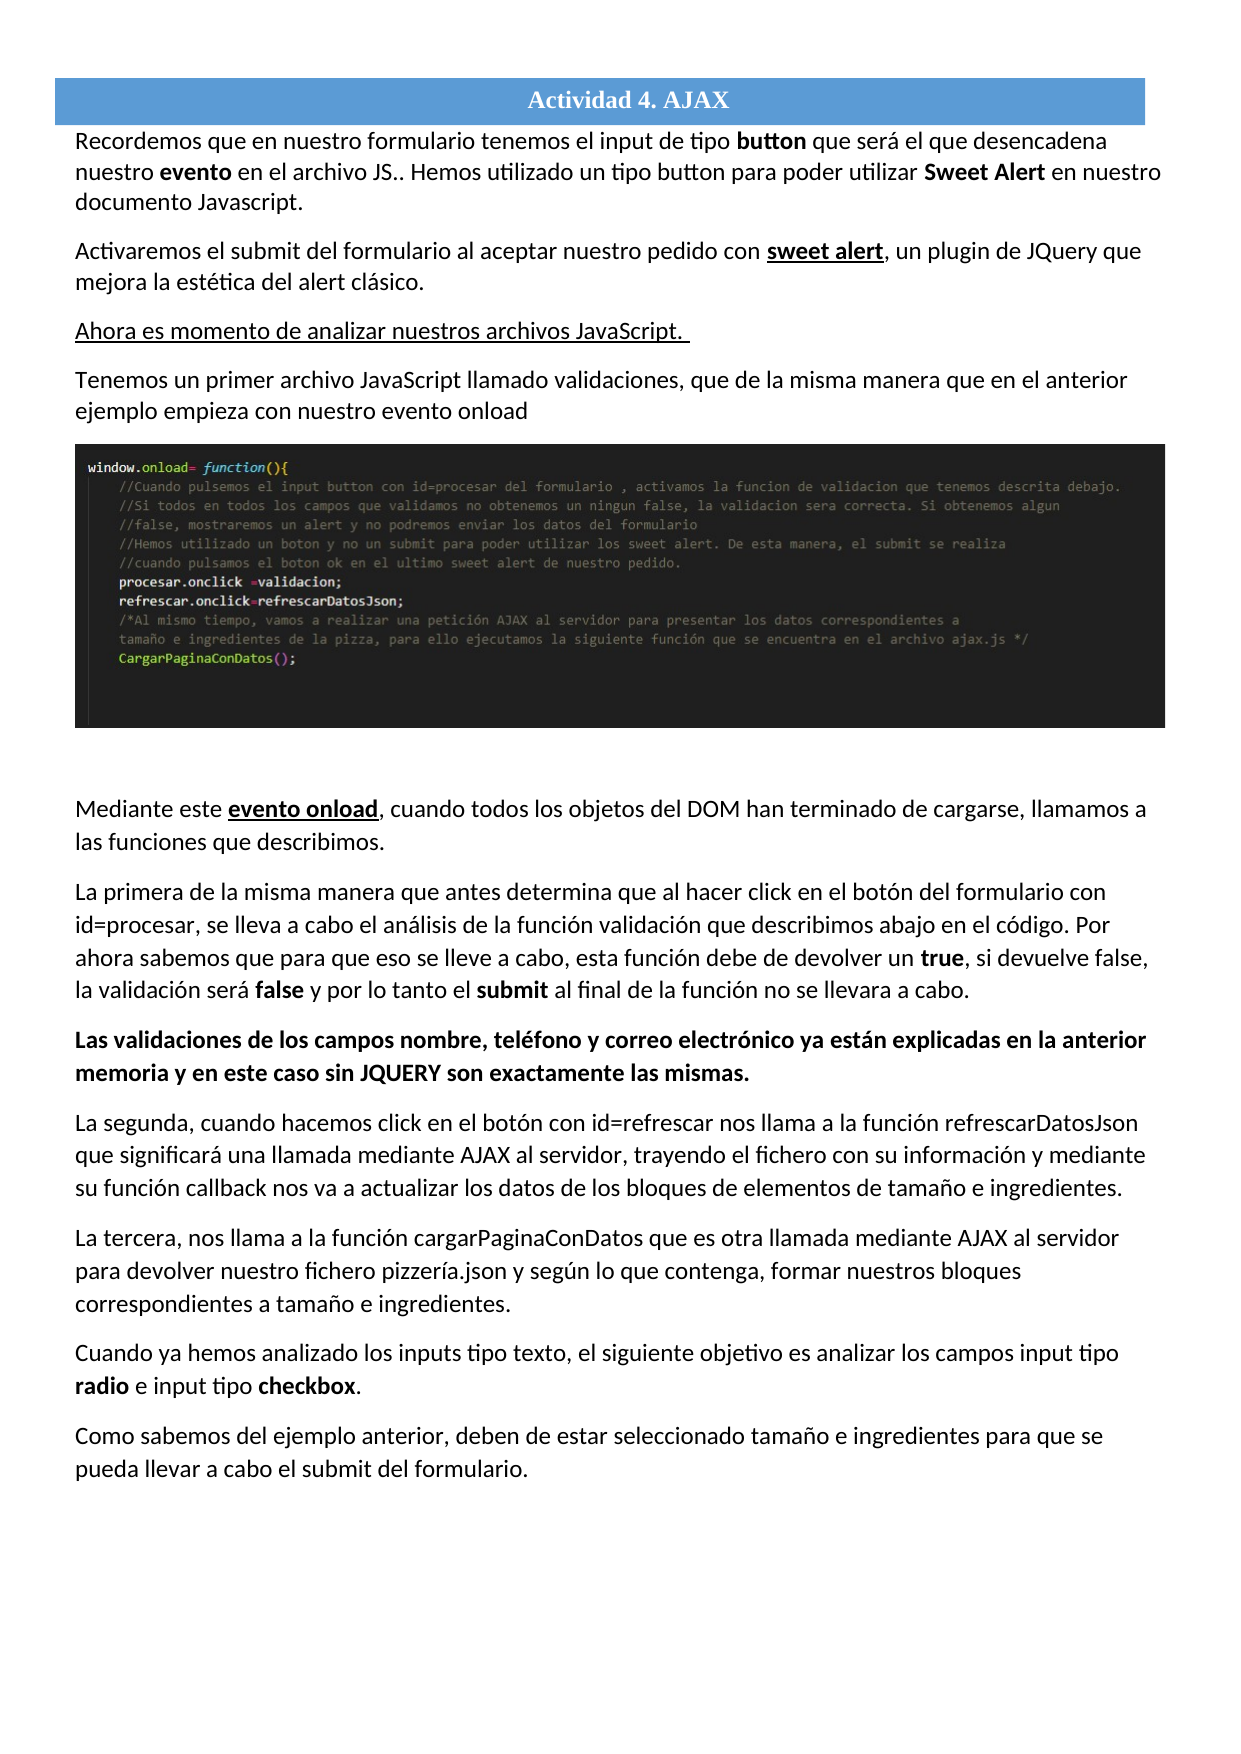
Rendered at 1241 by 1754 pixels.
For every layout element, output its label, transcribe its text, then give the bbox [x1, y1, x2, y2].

text Como sabemos del ejemplo anterior, deben de estar seleccionado tamaño e ingredientes para que se pueda llevar a cabo el submit del formulario. [75, 1420, 1165, 1483]
text La segunda, cuando hacemos click en el botón con id=refrescar nos llama a la función refrescarDatosJson que significará una llamada mediante AJAX al servidor, trayendo el fichero con su información y mediante su función callback nos va a actualizar los datos de los bloques de elementos de tamaño e ingredientes. [75, 1107, 1165, 1203]
text Mediante este evento onload, cuando todos los objetos del DOM han terminado de cargarse, llamamos a las funciones que describimos. [75, 793, 1165, 857]
text La primera de la misma manera que antes determina que al hacer click en el botón del formulario con id=procesar, se lleva a cabo el análisis de la función validación que describimos abajo en el código. Por ahora sabemos que para que eso se lleve a cabo, esta función debe de devolver un true, si devuelve false, la validación será false y por lo tanto el submit al final de la función no se llevara a cabo. [75, 876, 1165, 1005]
picture [75, 444, 1166, 728]
text Las validaciones de los campos nombre, teléfono y correo electrónico ya están explicadas en la anterior memoria y en este caso sin JQUERY son exactamente las mismas. [75, 1024, 1165, 1088]
text La tercera, nos llama a la función cargarPaginaConDatos que es otra llamada mediante AJAX al servidor para devolver nuestro fichero pizzería.json y según lo que contenga, formar nuestros bloques correspondientes a tamaño e ingredientes. [75, 1222, 1165, 1318]
text Cuando ya hemos analizado los inputs tipo texto, el siguiente objetivo es analizar los campos input tipo radio e input tipo checkbox. [75, 1337, 1165, 1401]
